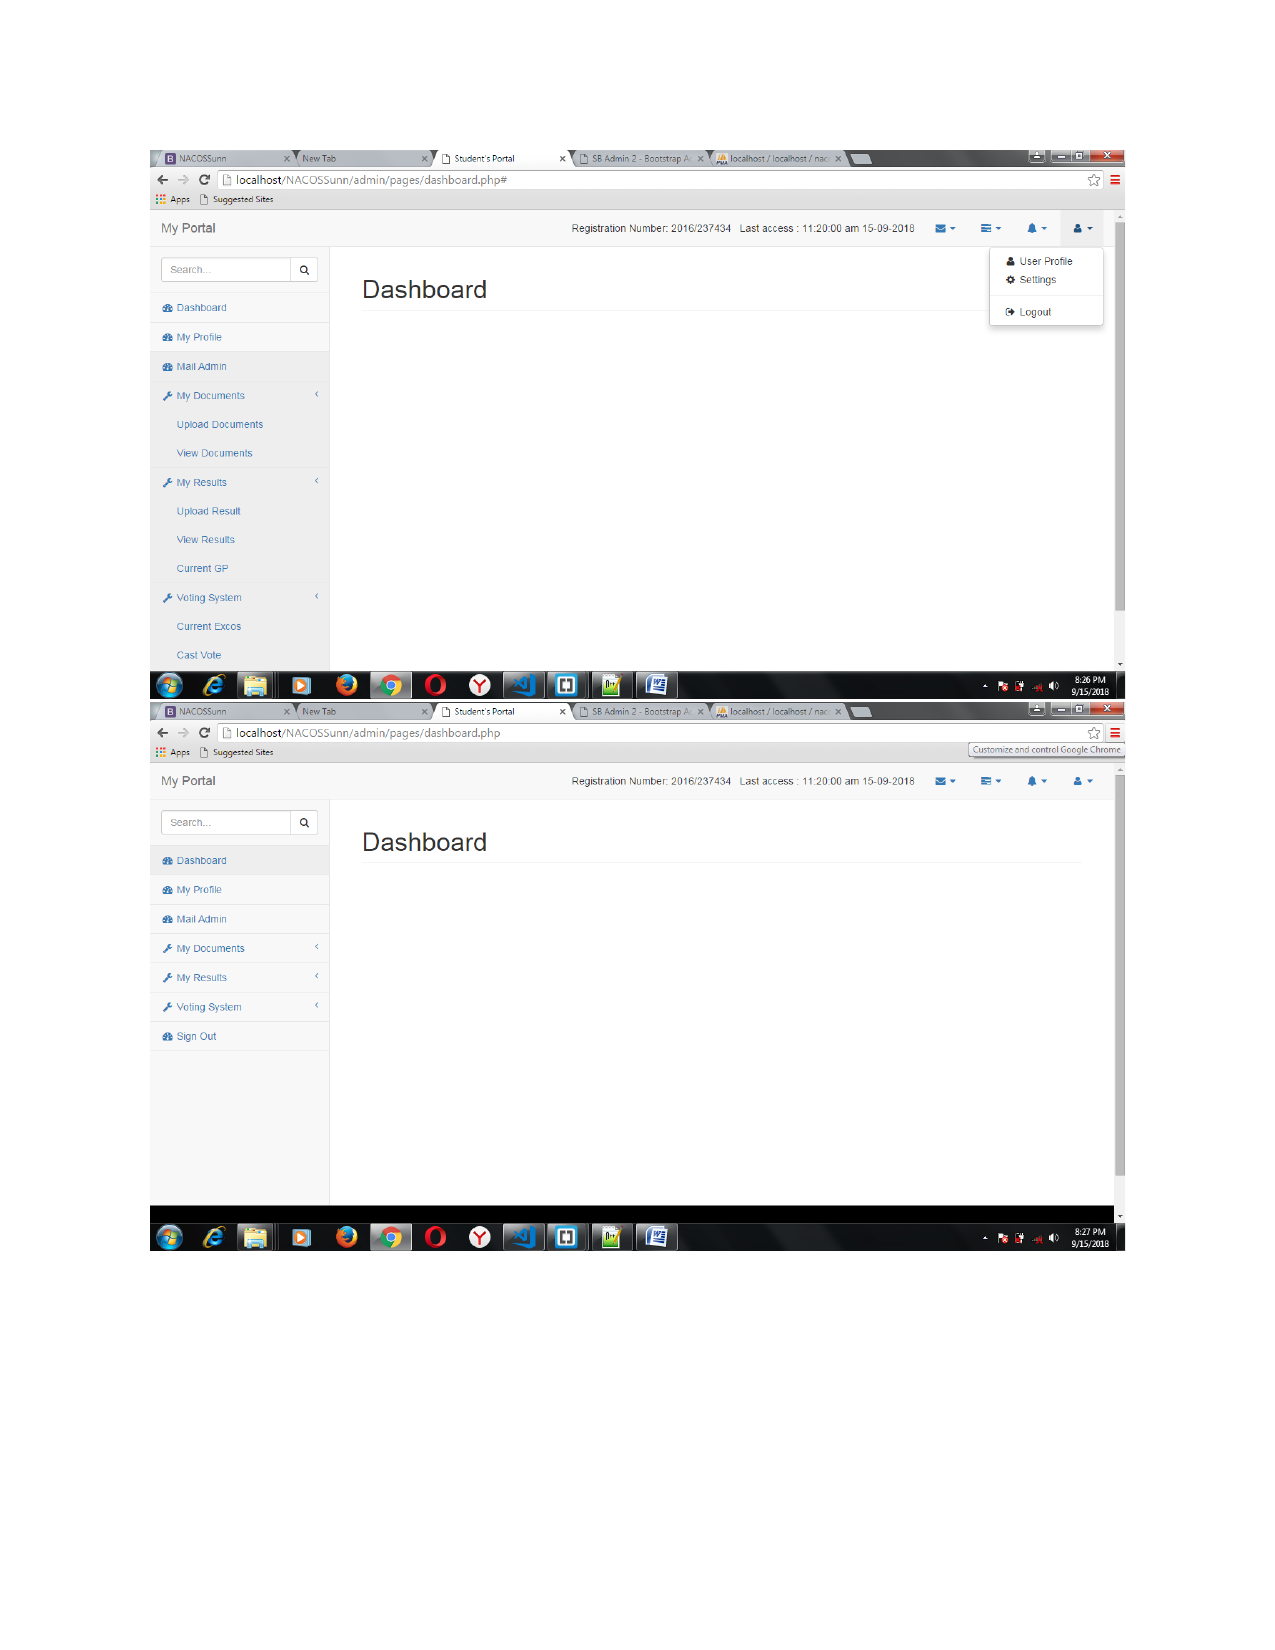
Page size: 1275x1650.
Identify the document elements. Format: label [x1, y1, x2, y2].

picture [150, 150, 1125, 699]
picture [150, 702, 1125, 1251]
